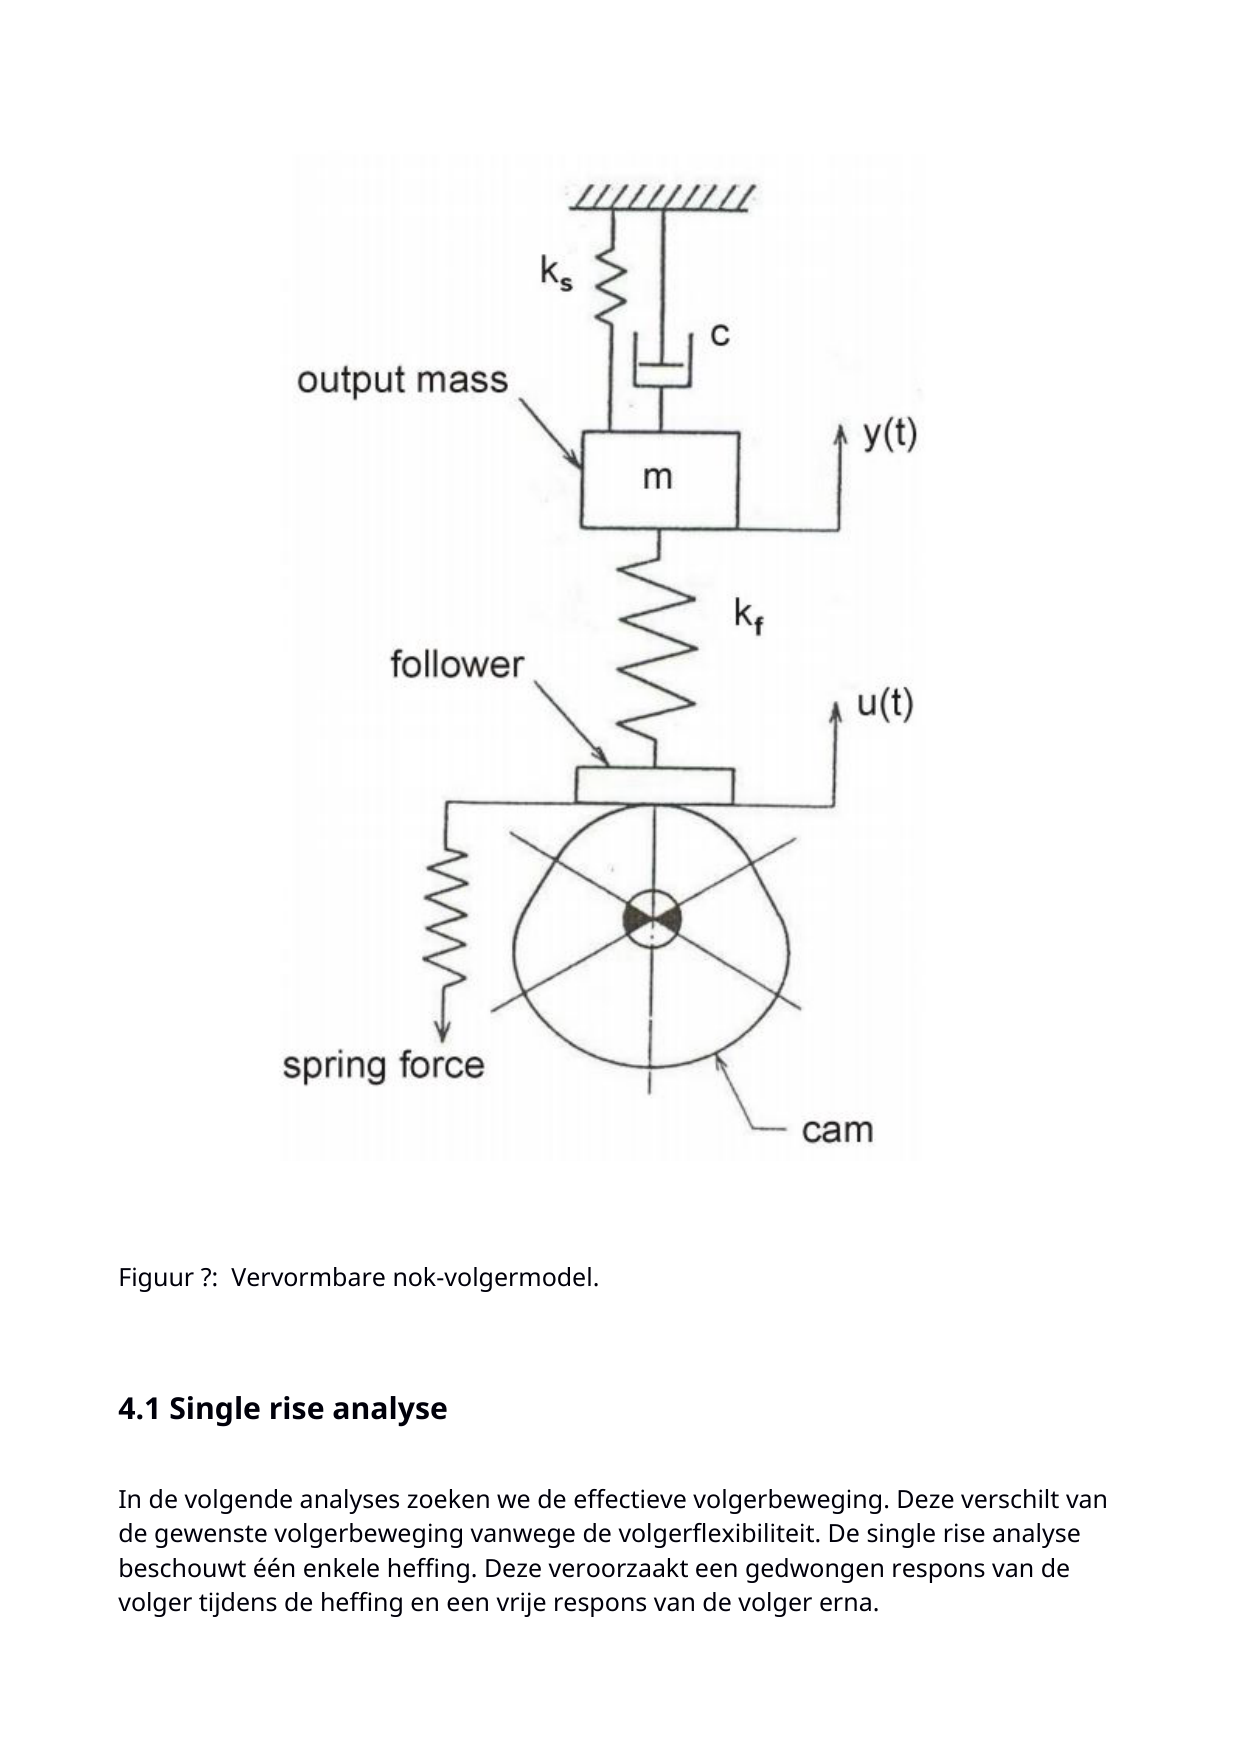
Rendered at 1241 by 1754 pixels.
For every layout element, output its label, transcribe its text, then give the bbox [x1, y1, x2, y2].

list 4.1 Single rise analyse [118, 1387, 1122, 1428]
text Figuur ?: Vervormbare nok-volgermodel. [118, 1260, 1122, 1294]
picture [118, 118, 1123, 1226]
text In de volgende analyses zoeken we de effectieve volgerbeweging. Deze verschilt van de gewenste volgerbeweging vanwege de volgerflexibiliteit. De single rise analyse beschouwt één enkele heffing. Deze veroorzaakt een gedwongen respons van de volger tijdens de heffing en een vrije respons van de volger erna. [118, 1482, 1122, 1618]
